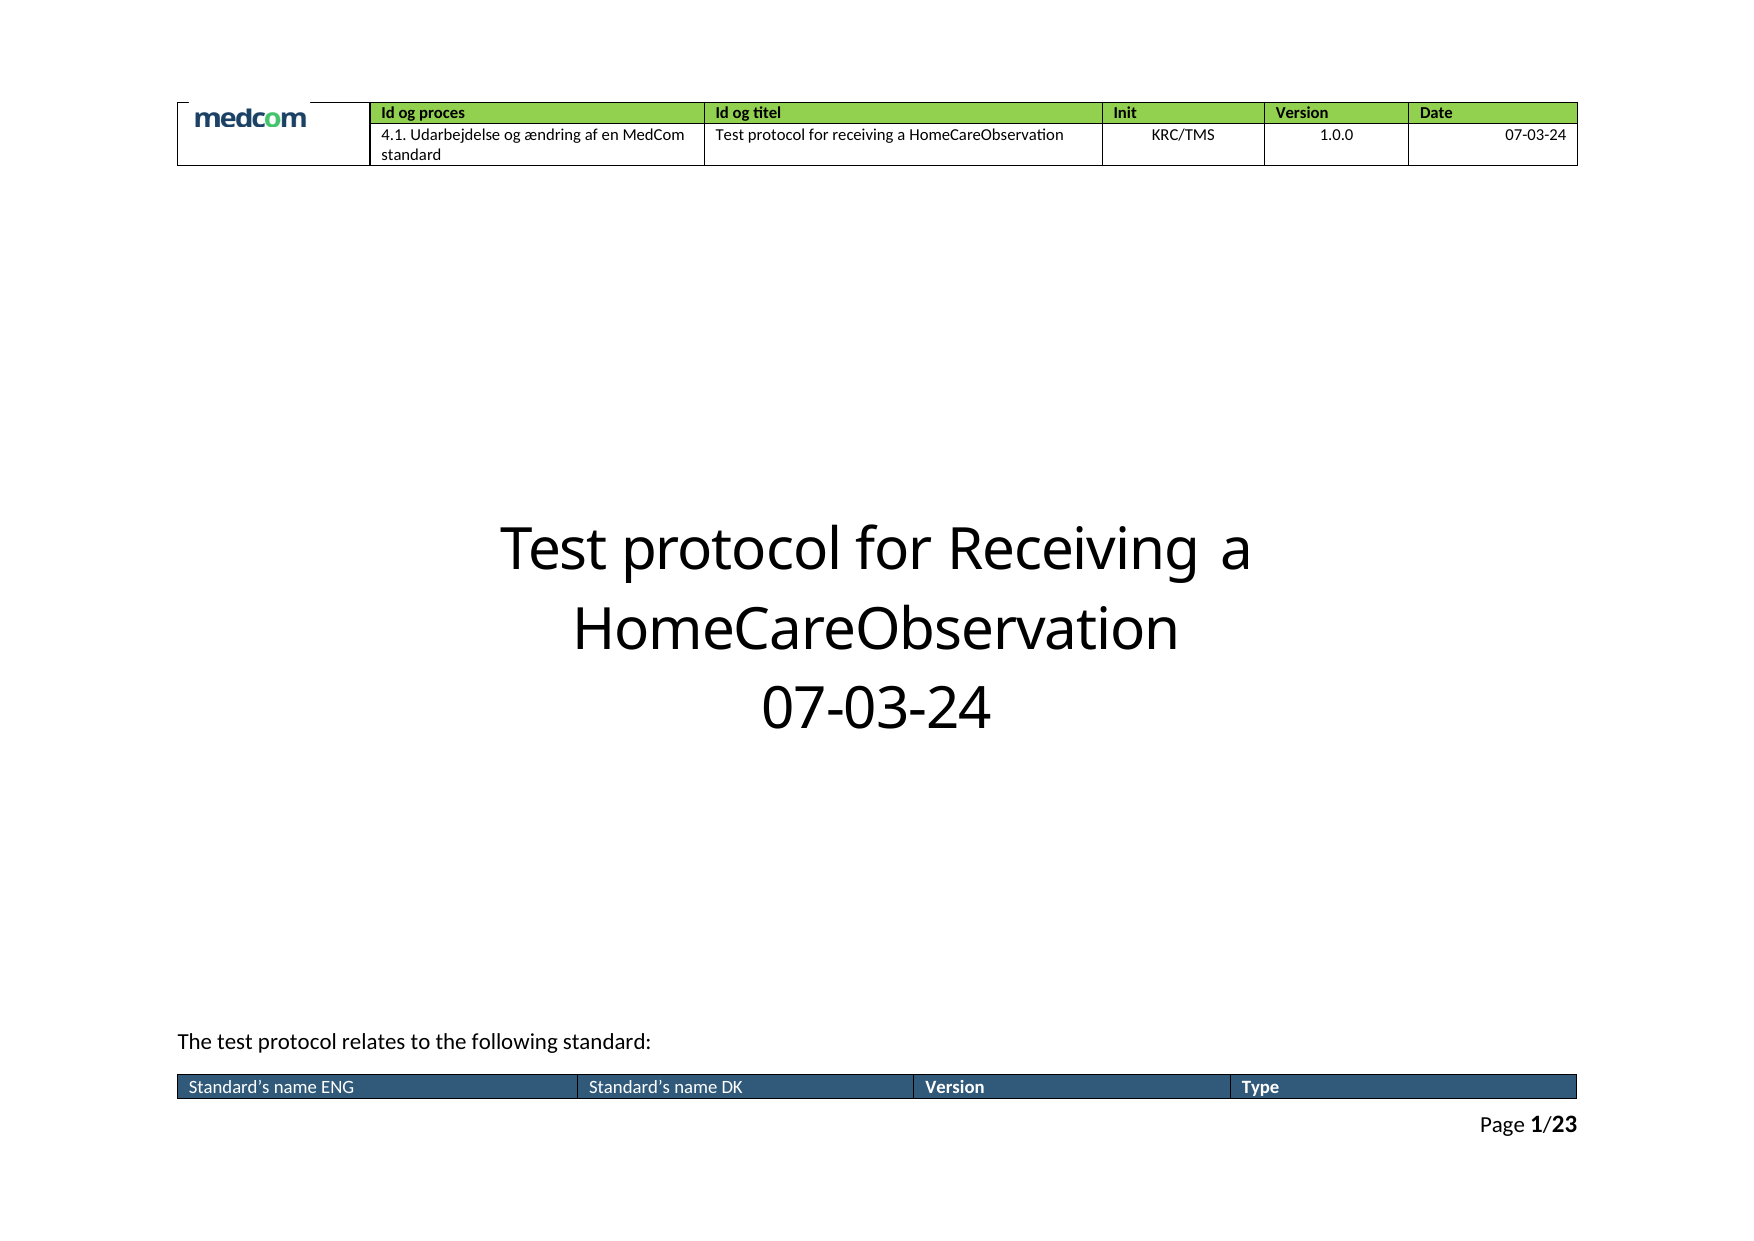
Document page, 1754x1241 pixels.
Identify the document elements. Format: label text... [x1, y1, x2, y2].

title HomeCareObservation [177, 587, 1577, 666]
title 07-03-24 [177, 666, 1577, 746]
title Test protocol for Receiving a [177, 507, 1577, 587]
table_header Standard’s name ENG [178, 1075, 577, 1098]
table_header Standard’s name DK [578, 1075, 913, 1098]
picture [188, 102, 311, 133]
table_header Type [1231, 1075, 1576, 1098]
text The test protocol relates to the following standard: [177, 1027, 1577, 1055]
table_header Version [914, 1075, 1230, 1098]
